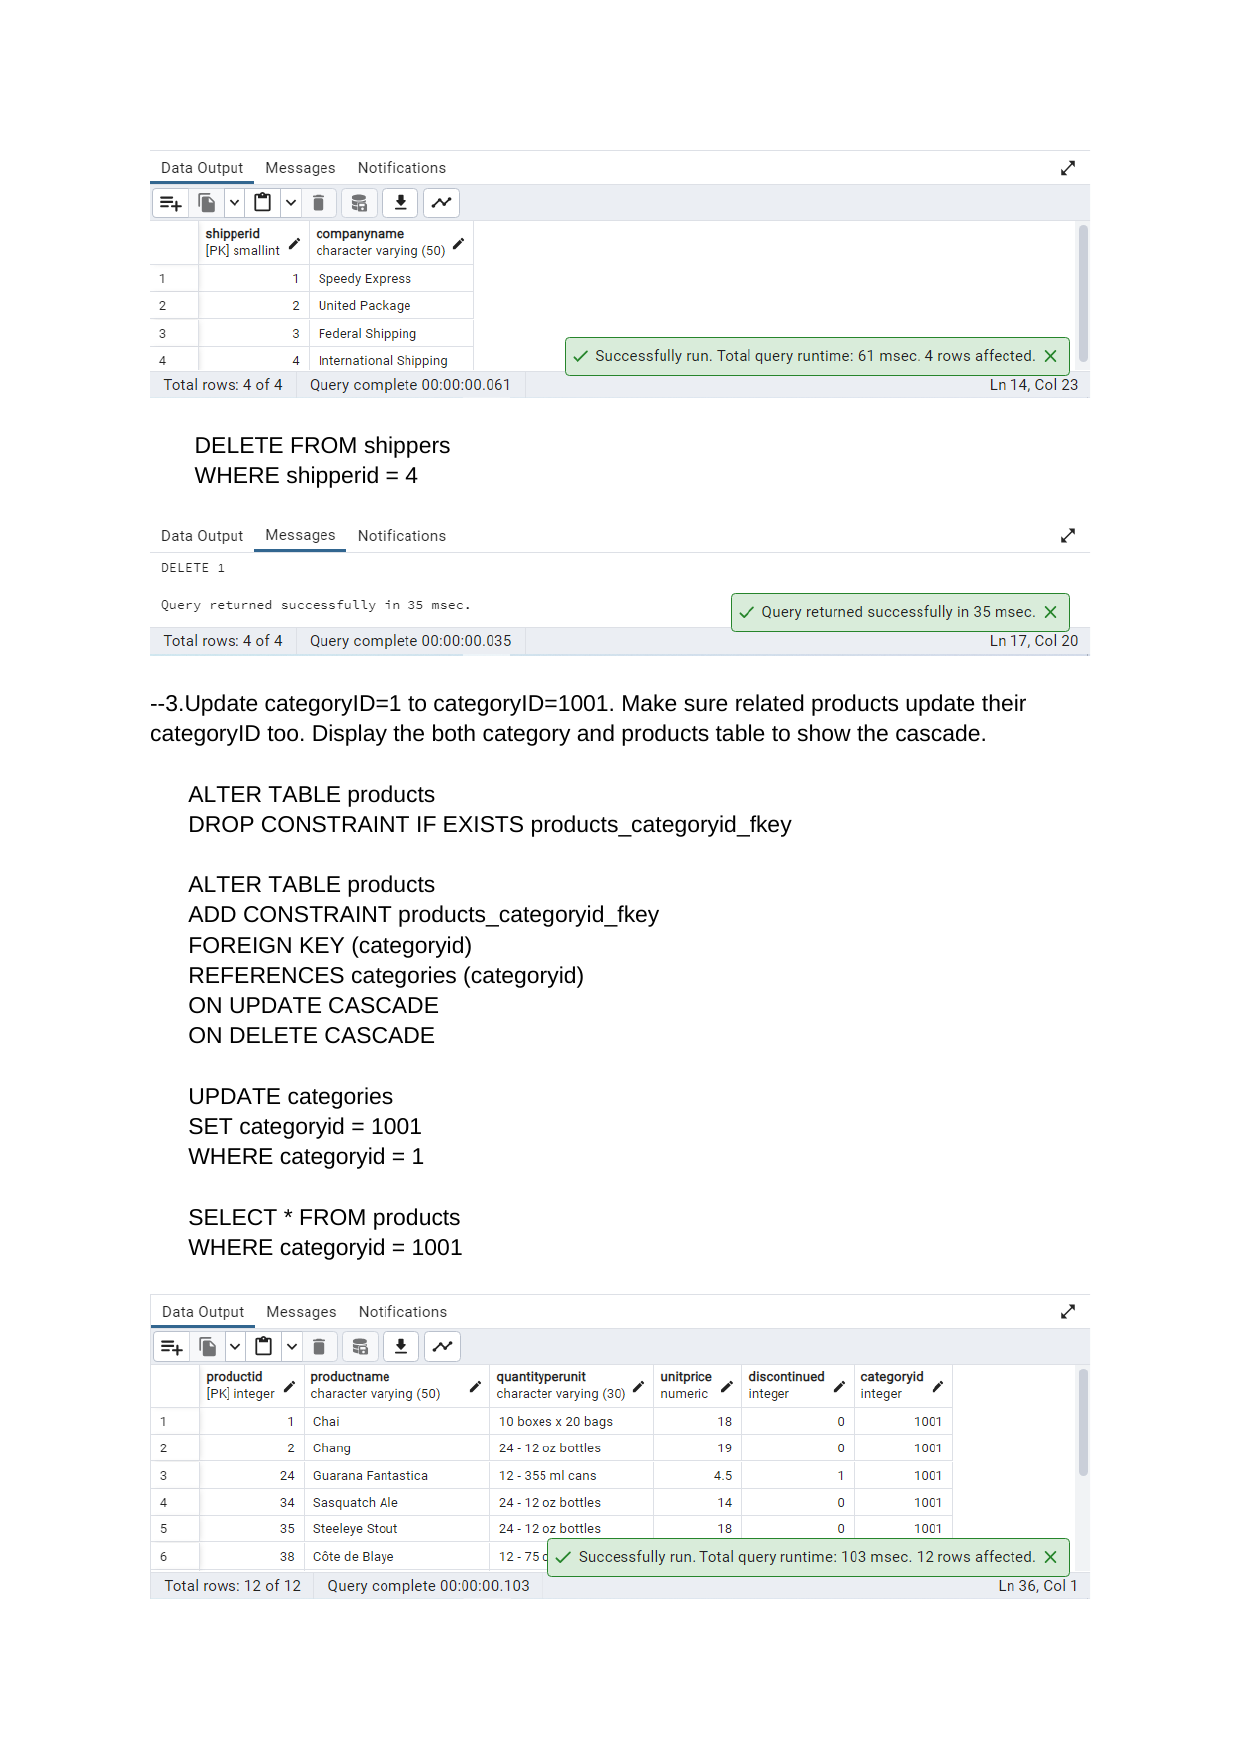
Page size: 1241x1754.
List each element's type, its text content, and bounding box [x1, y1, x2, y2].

text DROP CONSTRAINT IF EXISTS products_categoryid_fkey [150, 811, 1090, 837]
text ON UPDATE CASCADE [150, 992, 1090, 1018]
text WHERE categoryid = 1001 [150, 1234, 1090, 1260]
text ADD CONSTRAINT products_categoryid_fkey [150, 901, 1090, 928]
picture [150, 522, 1091, 656]
text DELETE FROM shippers [150, 432, 1090, 458]
text ON DELETE CASCADE [150, 1022, 1090, 1049]
text ALTER TABLE products [150, 781, 1090, 807]
text --3.Update categoryID=1 to categoryID=1001. Make sure related products update their categoryID too. Display the both category and products table to show the cascade. [150, 690, 1090, 747]
text SELECT * FROM products [150, 1203, 1090, 1230]
text WHERE shipperid = 4 [150, 462, 1090, 488]
text UPDATE categories [150, 1083, 1090, 1109]
text WHERE categoryid = 1 [150, 1143, 1090, 1169]
text REFERENCES categories (categoryid) [150, 962, 1090, 988]
picture [150, 150, 1091, 398]
text SET categoryid = 1001 [150, 1113, 1090, 1139]
text FOREIGN KEY (categoryid) [150, 932, 1090, 958]
text ALTER TABLE products [150, 871, 1090, 898]
picture [150, 1294, 1091, 1599]
